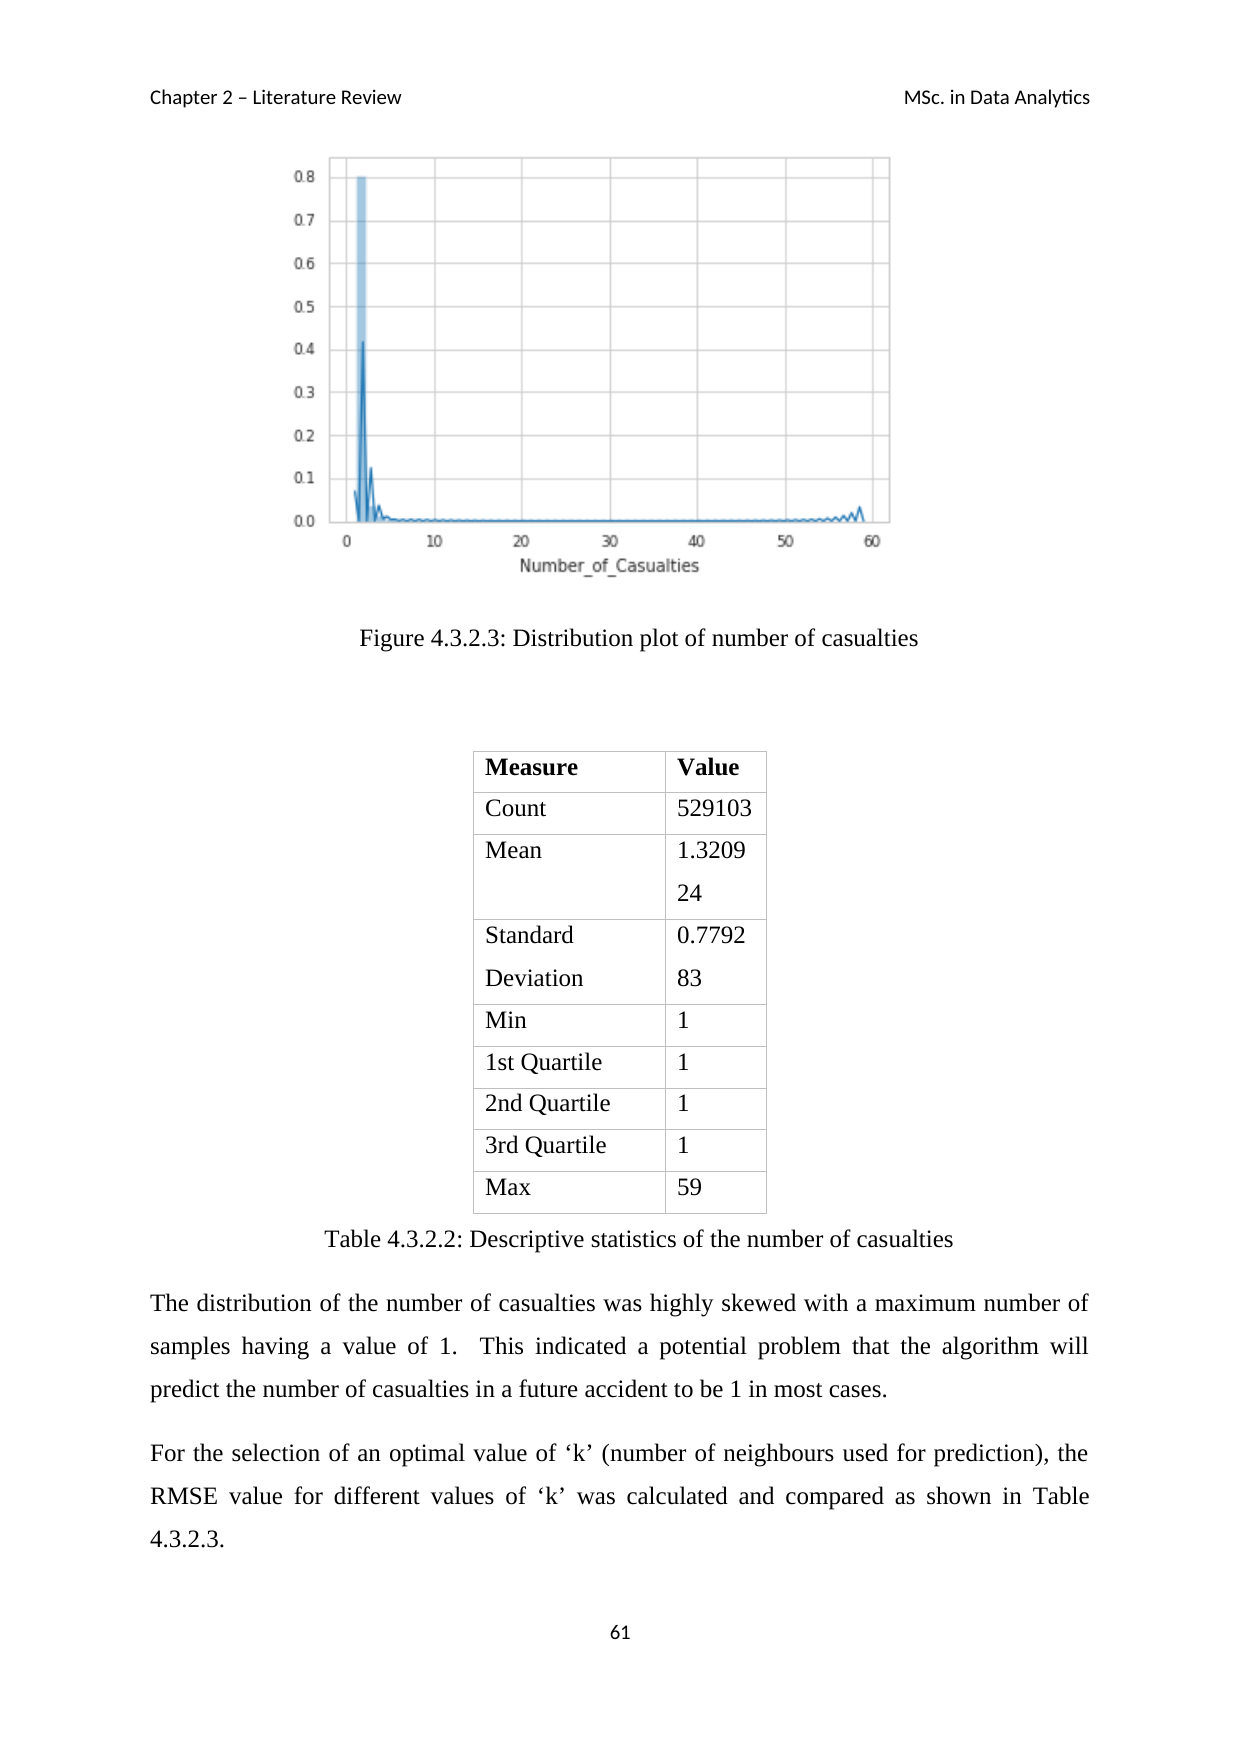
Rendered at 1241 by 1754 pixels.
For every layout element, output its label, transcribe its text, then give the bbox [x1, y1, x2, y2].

table_cell 0.779283 [666, 920, 766, 1004]
table_cell 1 [666, 1130, 766, 1171]
table_cell 3rd Quartile [474, 1130, 665, 1171]
table_cell 1 [666, 1089, 766, 1129]
text For the selection of an optimal value of ‘k’ (number of neighbours used for prediction), the RMSE value for different values of ‘k’ was calculated and compared as shown in Table 4.3.2.3. [150, 1438, 1090, 1553]
text The distribution of the number of casualties was highly skewed with a maximum number of samples having a value of 1. This indicated a potential problem that the algorithm will predict the number of casualties in a future accident to be 1 in most cases. [150, 1288, 1090, 1403]
table_cell Max [474, 1172, 665, 1213]
table_cell 1.320924 [666, 835, 766, 919]
table_cell 1st Quartile [474, 1047, 665, 1087]
list : Descriptive statistics of the number of casualties [187, 1224, 1090, 1253]
picture [269, 150, 971, 589]
table_cell 1 [666, 1005, 766, 1046]
table_header Measure [474, 752, 665, 792]
table_cell Standard Deviation [474, 920, 665, 1004]
table_cell Count [474, 793, 665, 834]
table_cell 59 [666, 1172, 766, 1213]
table_cell Mean [474, 835, 665, 919]
table_header Value [666, 752, 766, 792]
table_cell 2nd Quartile [474, 1089, 665, 1129]
list Distribution plot of number of casualties [187, 623, 1090, 651]
table_cell 529103 [666, 793, 766, 834]
table_cell 1 [666, 1047, 766, 1087]
table_cell Min [474, 1005, 665, 1046]
